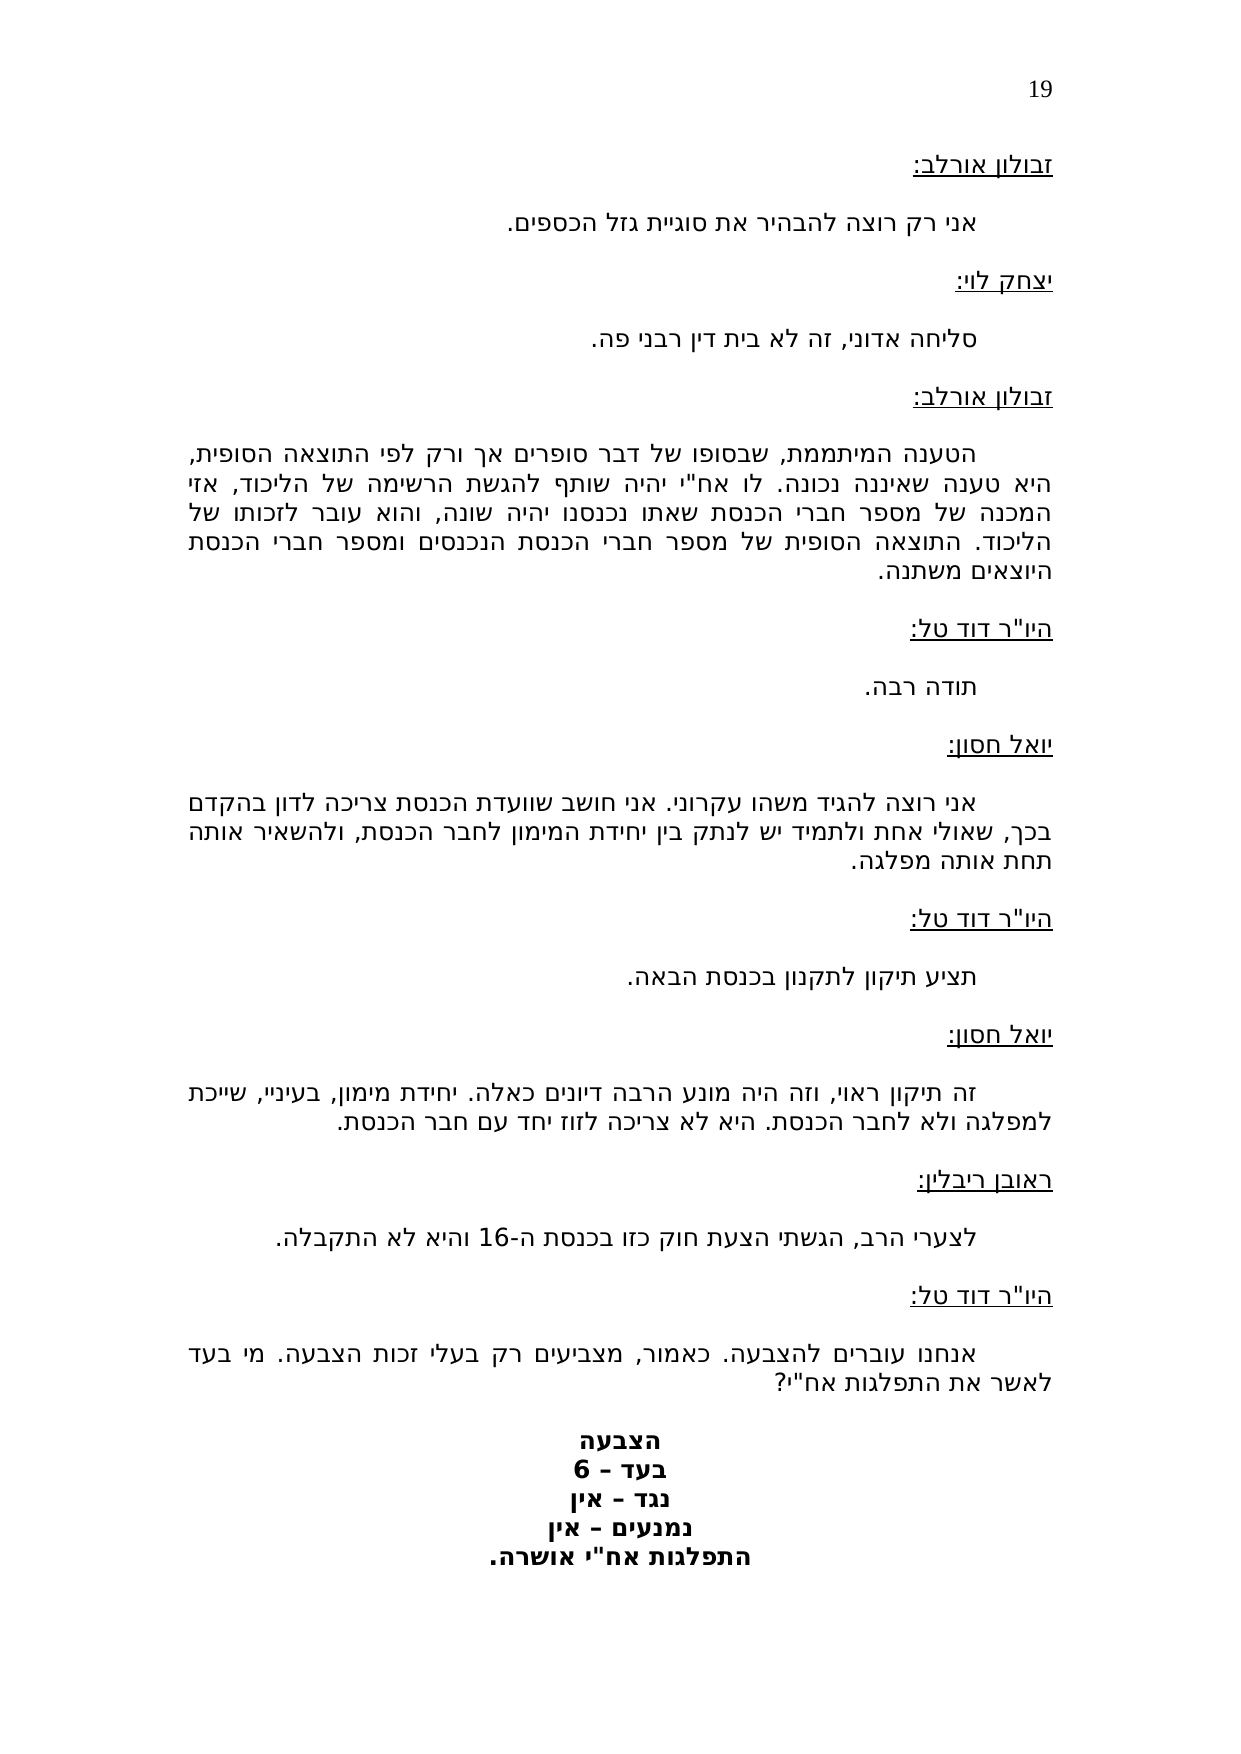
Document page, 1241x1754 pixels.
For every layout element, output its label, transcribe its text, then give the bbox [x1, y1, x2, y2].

text אנחנו עוברים להצבעה. כאמור, מצביעים רק בעלי זכות הצבעה. מי בעד לאשר את התפלגות אח"י? [187, 1339, 1053, 1397]
text בעד – 6 [187, 1455, 1053, 1484]
text היו"ר דוד טל: [187, 904, 1053, 933]
text תציע תיקון לתקנון בכנסת הבאה. [187, 962, 1053, 991]
text אני רק רוצה להבהיר את סוגיית גזל הכספים. [187, 208, 1053, 237]
text אני רוצה להגיד משהו עקרוני. אני חושב שוועדת הכנסת צריכה לדון בהקדם בכך, שאולי אחת ולתמיד יש לנתק בין יחידת המימון לחבר הכנסת, ולהשאיר אותה תחת אותה מפלגה. [187, 788, 1053, 875]
text זבולון אורלב: [187, 150, 1053, 179]
text יואל חסון: [187, 1020, 1053, 1049]
text היו"ר דוד טל: [187, 1281, 1053, 1310]
text ראובן ריבלין: [187, 1165, 1053, 1194]
text יצחק לוי: [187, 266, 1053, 295]
text תודה רבה. [187, 672, 1053, 701]
text נמנעים – אין [187, 1513, 1053, 1542]
text היו"ר דוד טל: [187, 614, 1053, 643]
text יואל חסון: [187, 730, 1053, 759]
text התפלגות אח"י אושרה. [187, 1542, 1053, 1572]
text זה תיקון ראוי, וזה היה מונע הרבה דיונים כאלה. יחידת מימון, בעיניי, שייכת למפלגה ולא לחבר הכנסת. היא לא צריכה לזוז יחד עם חבר הכנסת. [187, 1078, 1053, 1136]
text לצערי הרב, הגשתי הצעת חוק כזו בכנסת ה-16 והיא לא התקבלה. [187, 1223, 1053, 1252]
text זבולון אורלב: [187, 382, 1053, 411]
text נגד – אין [187, 1484, 1053, 1513]
text הצבעה [187, 1426, 1053, 1455]
text סליחה אדוני, זה לא בית דין רבני פה. [187, 324, 1053, 353]
text הטענה המיתממת, שבסופו של דבר סופרים אך ורק לפי התוצאה הסופית, היא טענה שאיננה נכונה. לו אח"י יהיה שותף להגשת הרשימה של הליכוד, אזי המכנה של מספר חברי הכנסת שאתו נכנסנו יהיה שונה, והוא עובר לזכותו של הליכוד. התוצאה הסופית של מספר חברי הכנסת הנכנסים ומספר חברי הכנסת היוצאים משתנה. [187, 439, 1053, 585]
